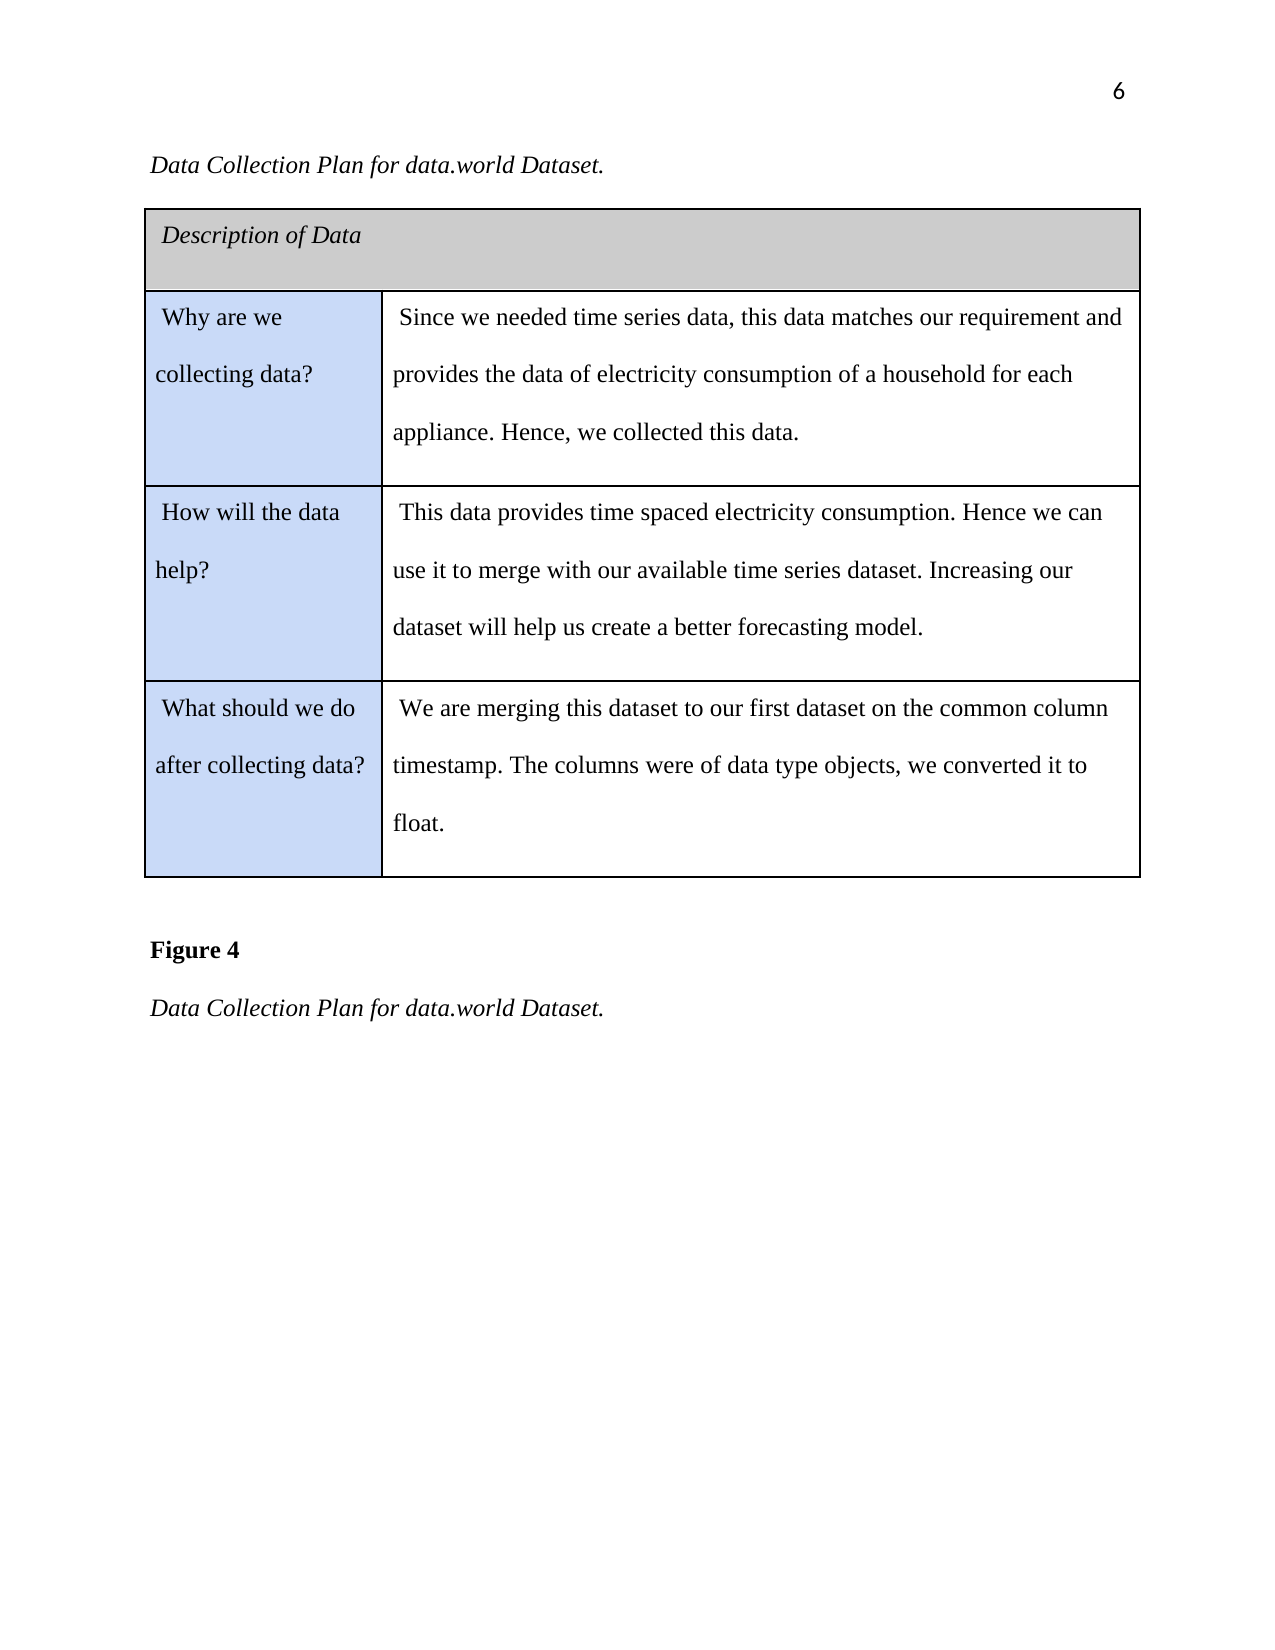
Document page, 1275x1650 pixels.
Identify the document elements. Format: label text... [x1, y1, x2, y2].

table_cell This data provides time spaced electricity consumption. Hence we can use it to merge with our available time series dataset. Increasing our dataset will help us create a better forecasting model. [383, 487, 1139, 680]
table_cell Since we needed time series data, this data matches our requirement and provides the data of electricity consumption of a household for each appliance. Hence, we collected this data. [383, 292, 1139, 485]
table_header [382, 210, 1139, 289]
table_cell How will the data help? [146, 487, 381, 680]
text Data Collection Plan for data.world Dataset. [150, 993, 1125, 1021]
table_cell What should we do after collecting data? [146, 682, 381, 876]
table_cell We are merging this dataset to our first dataset on the common column timestamp. The columns were of data type objects, we converted it to float. [383, 682, 1139, 876]
text Data Collection Plan for data.world Dataset. [150, 150, 1125, 179]
text Figure 4 [150, 935, 1125, 964]
table_cell Why are we collecting data? [146, 292, 381, 485]
table_header Description of Data [146, 210, 382, 289]
